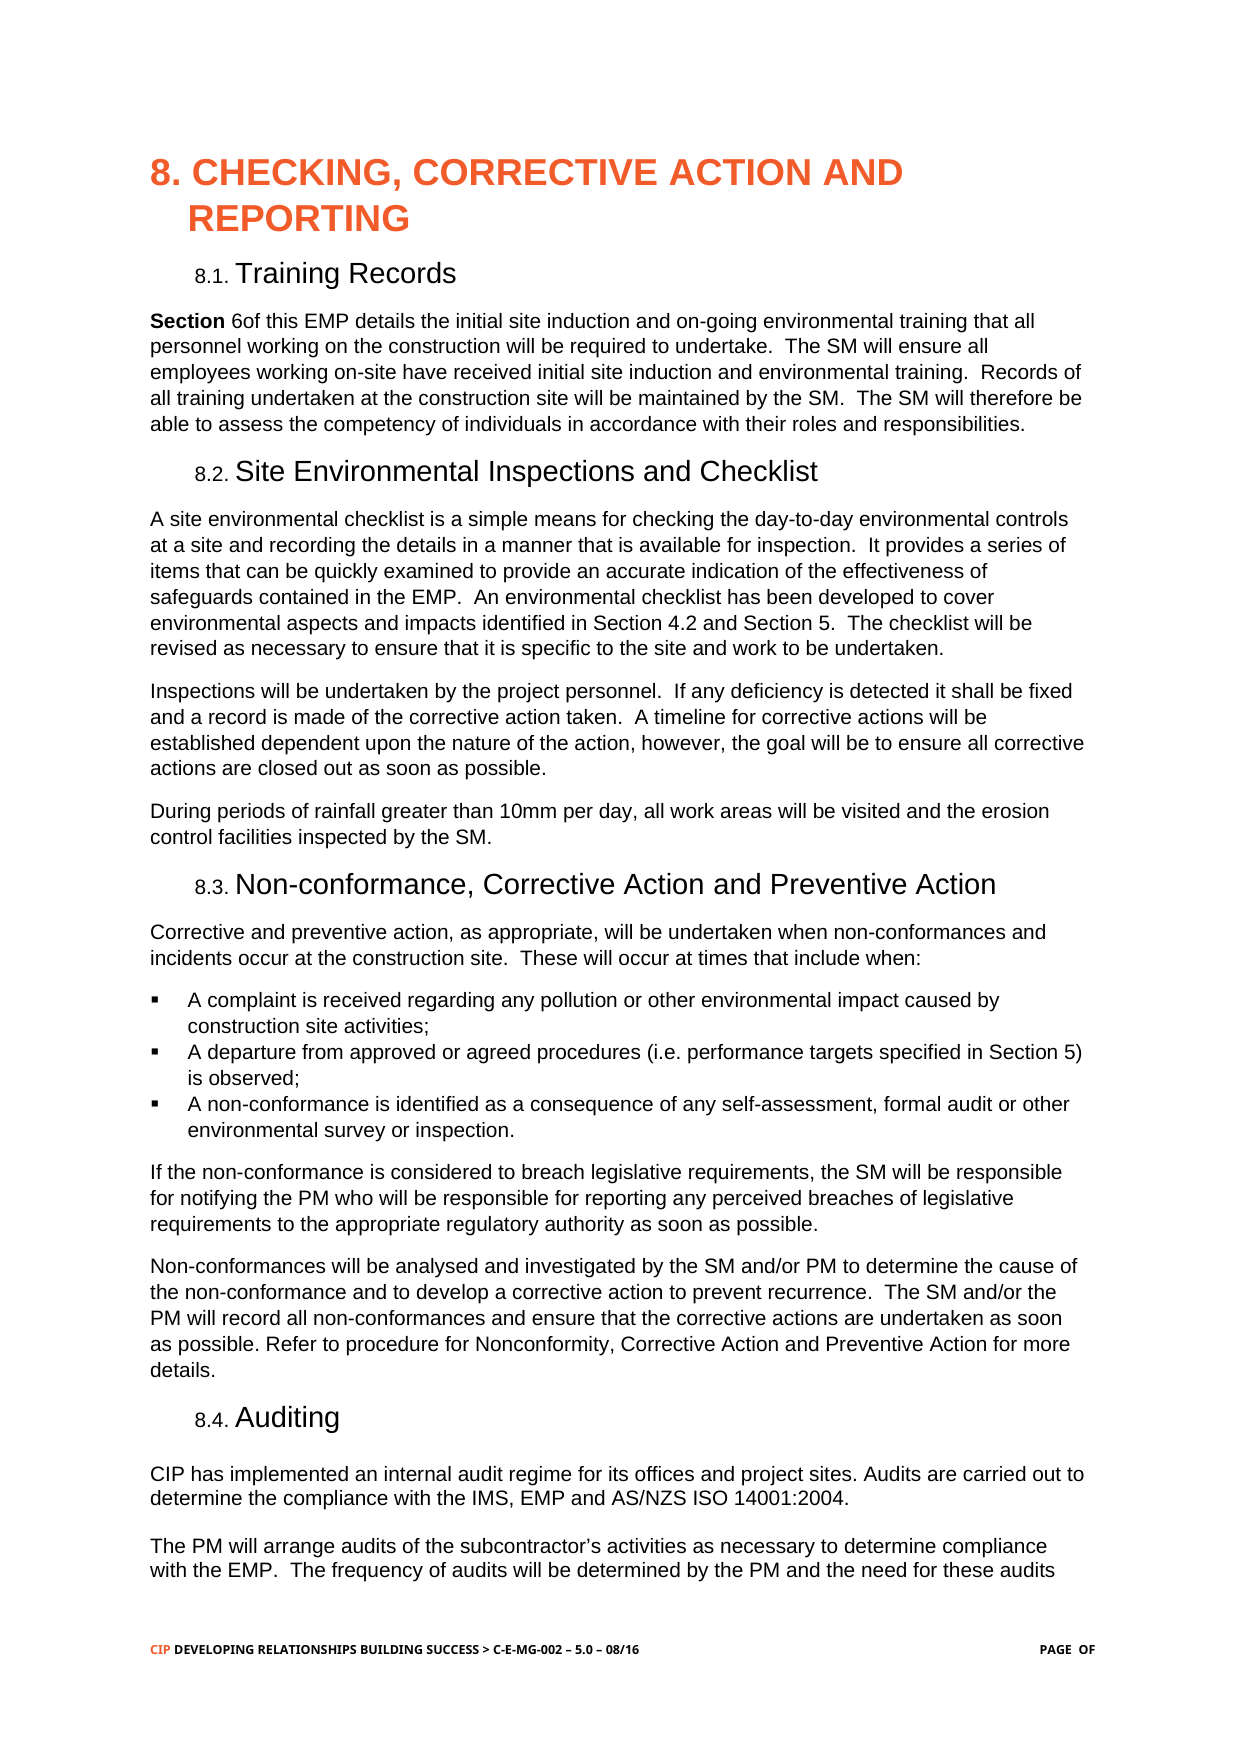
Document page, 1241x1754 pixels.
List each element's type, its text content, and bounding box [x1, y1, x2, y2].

subtitle Site Environmental Inspections and Checklist [194, 454, 1090, 488]
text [150, 1534, 1090, 1582]
text Section 5.12of this EMP details the initial site induction and on-going environmental training that all personnel working on the construction will be required to undertake. The SM will ensure all employees working on-site have received initial site induction and environmental training. Records of all training undertaken at the construction site will be maintained by the SM. The SM will therefore be able to assess the competency of individuals in accordance with their roles and responsibilities. [150, 308, 1090, 436]
text Non-conformances will be analysed and investigated by the SM and/or PM to determine the cause of the non-conformance and to develop a corrective action to prevent recurrence. The SM and/or the PM will record all non-conformances and ensure that the corrective actions are undertaken as soon as possible. Refer to procedure for Nonconformity, Corrective Action and Preventive Action for more details. [150, 1254, 1090, 1382]
list A departure from approved or agreed procedures (i.e. performance targets specified in Section 5) is observed; [150, 1040, 1090, 1090]
list A complaint is received regarding any pollution or other environmental impact caused by construction site activities; [150, 988, 1090, 1038]
subtitle CHECKING, CORRECTIVE ACTION AND REPORTING [150, 150, 1090, 240]
text CIP has implemented an internal audit regime for its offices and project sites. Audits are carried out to determine the compliance with the IMS, EMP and AS/NZS ISO 14001:2004. [150, 1461, 1090, 1509]
text If the non-conformance is considered to breach legislative requirements, the SM will be responsible for notifying the PM who will be responsible for reporting any perceived breaches of legislative requirements to the appropriate regulatory authority as soon as possible. [150, 1160, 1090, 1236]
list A non-conformance is identified as a consequence of any self-assessment, formal audit or other environmental survey or inspection. [150, 1092, 1090, 1142]
text Inspections will be undertaken by the project personnel. If any deficiency is detected it shall be fixed and a record is made of the corrective action taken. A timeline for corrective actions will be established dependent upon the nature of the action, however, the goal will be to ensure all corrective actions are closed out as soon as possible. [150, 679, 1090, 780]
subtitle Non-conformance, Corrective Action and Preventive Action [194, 867, 1090, 901]
text A site environmental checklist is a simple means for checking the day-to-day environmental controls at a site and recording the details in a manner that is available for inspection. It provides a series of items that can be quickly examined to provide an accurate indication of the effectiveness of safeguards contained in the EMP. An environmental checklist has been developed to cover environmental aspects and impacts identified in Section 4.2 and Section 5. The checklist will be revised as necessary to ensure that it is specific to the site and work to be undertaken. [150, 507, 1090, 660]
text During periods of rainfall greater than 10mm per day, all work areas will be visited and the erosion control facilities inspected by the SM. [150, 799, 1090, 848]
subtitle Training Records [194, 256, 1090, 289]
text Corrective and preventive action, as appropriate, will be undertaken when non-conformances and incidents occur at the construction site. These will occur at times that include when: [150, 920, 1090, 970]
subtitle Auditing [194, 1400, 1090, 1434]
